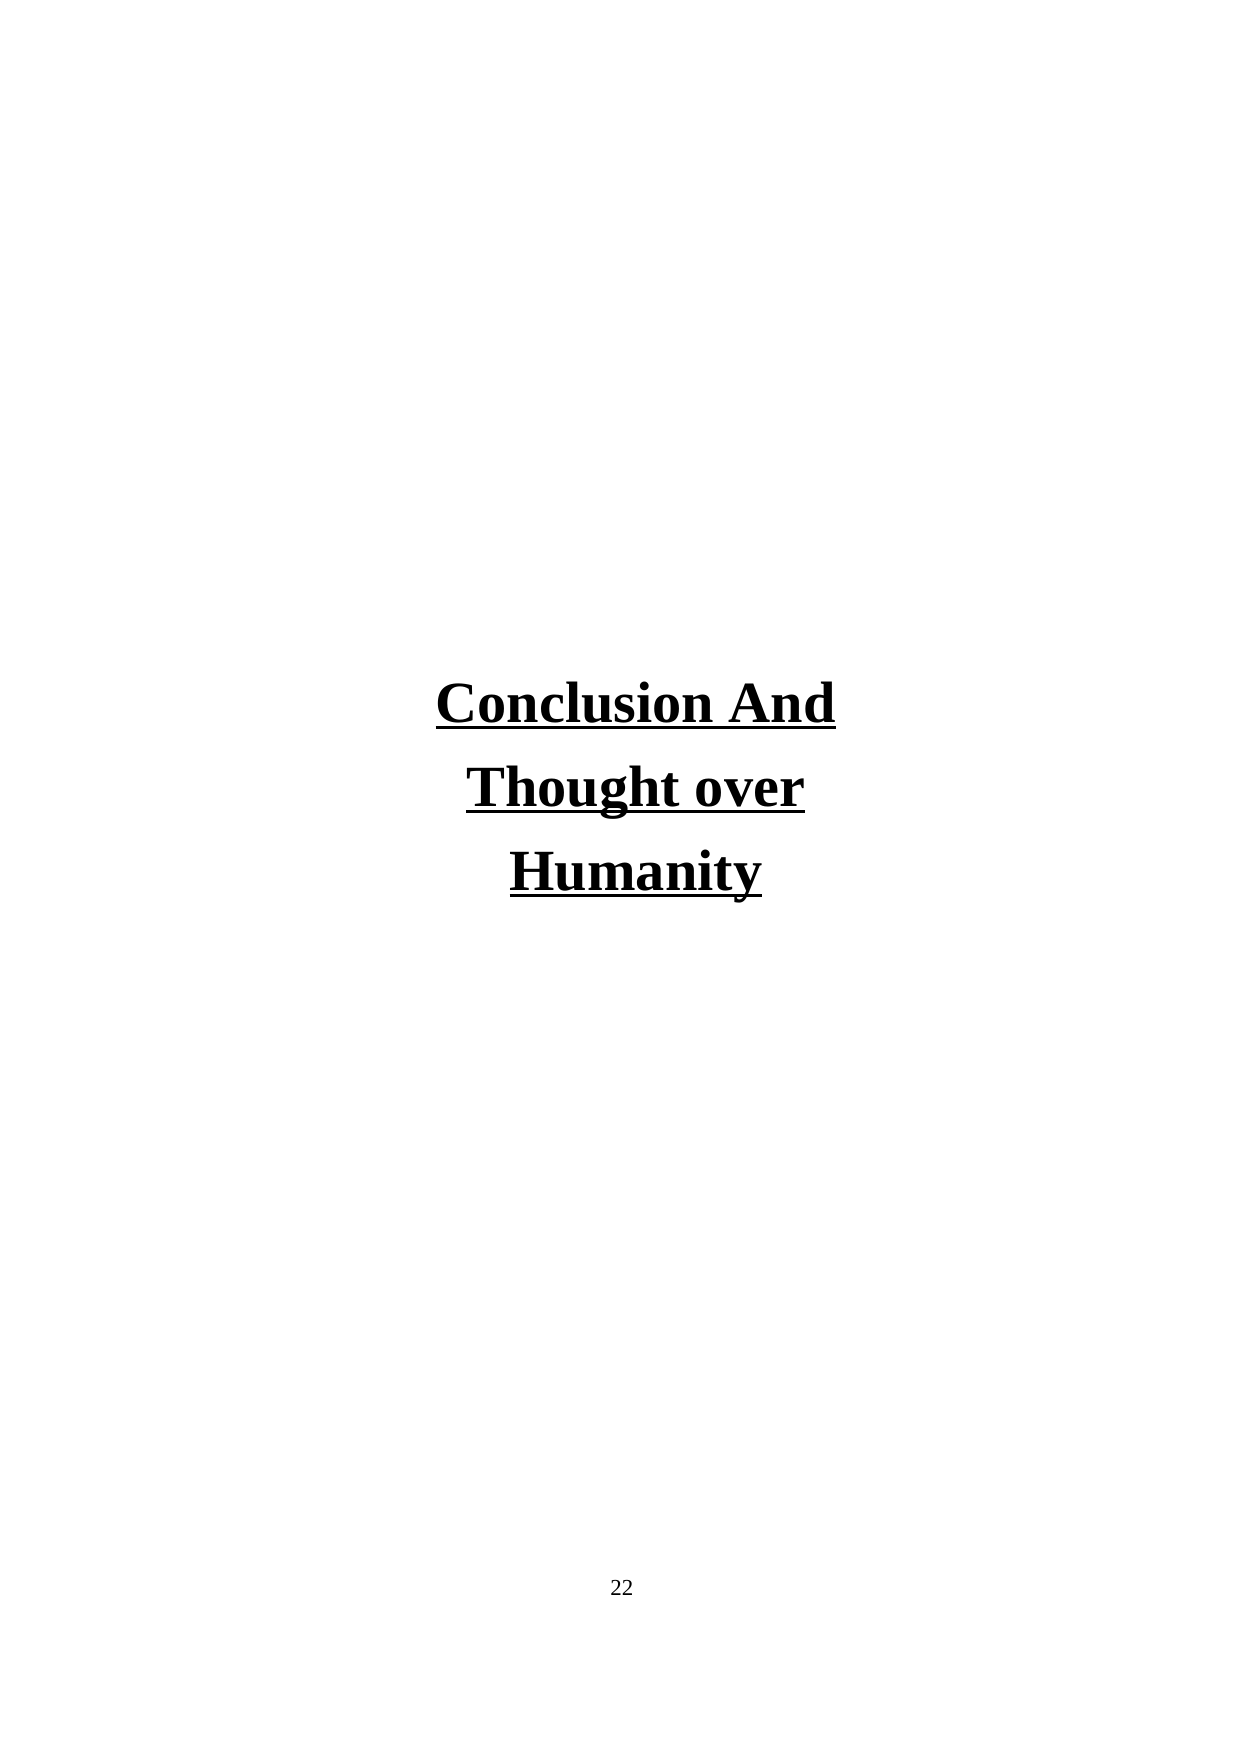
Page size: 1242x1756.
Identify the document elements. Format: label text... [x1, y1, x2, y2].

list Conclusion And [207, 668, 1064, 736]
list Humanity [207, 836, 1064, 903]
list Thought over [207, 752, 1064, 819]
